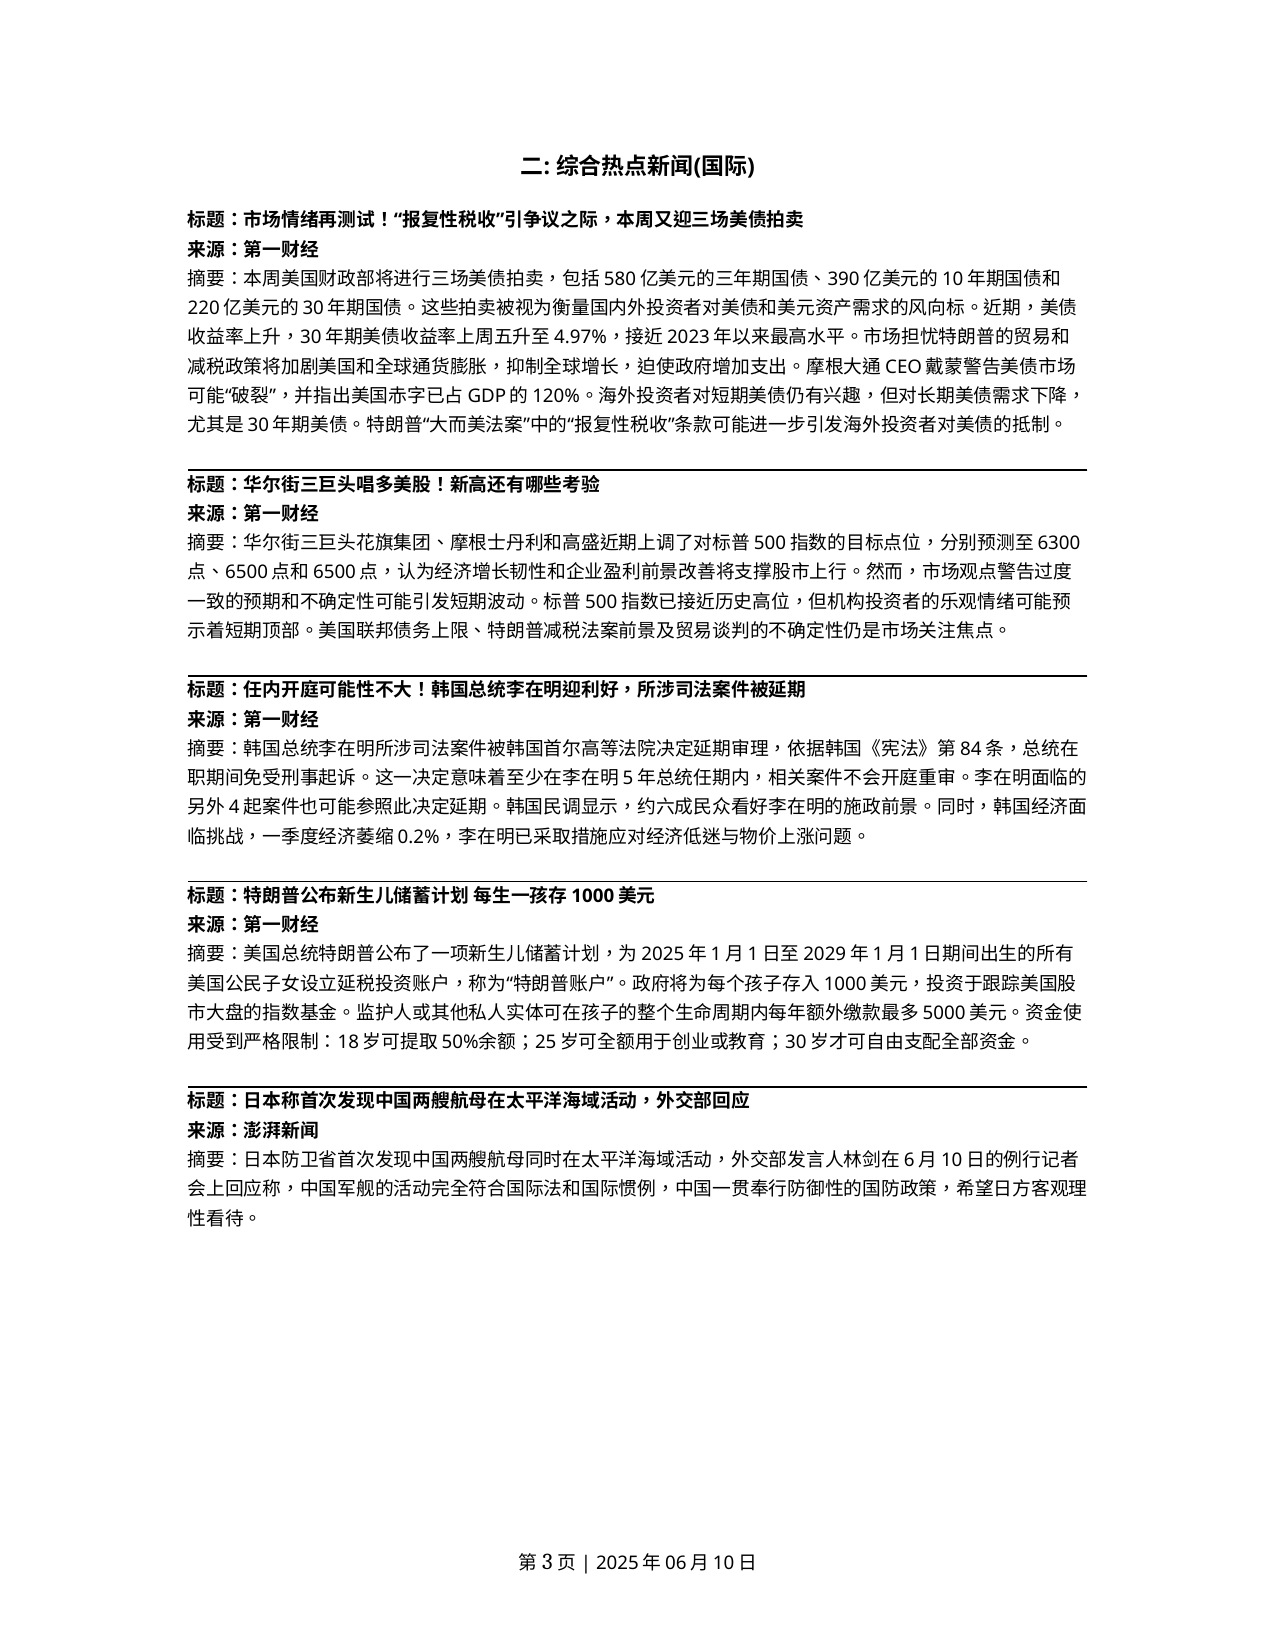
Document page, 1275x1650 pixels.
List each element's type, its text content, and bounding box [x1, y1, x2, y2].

text 摘要：本周美国财政部将进行三场美债拍卖，包括580亿美元的三年期国债、390亿美元的10年期国债和220亿美元的30年期国债。这些拍卖被视为衡量国内外投资者对美债和美元资产需求的风向标。近期，美债收益率上升，30年期美债收益率上周五升至4.97%，接近2023年以来最高水平。市场担忧特朗普的贸易和减税政策将加剧美国和全球通货膨胀，抑制全球增长，迫使政府增加支出。摩根大通CEO戴蒙警告美债市场可能“破裂”，并指出美国赤字已占GDP的120%。海外投资者对短期美债仍有兴趣，但对长期美债需求下降，尤其是30年期美债。特朗普“大而美法案”中的“报复性税收”条款可能进一步引发海外投资者对美债的抵制。 [187, 265, 1087, 437]
text 摘要：美国总统特朗普公布了一项新生儿储蓄计划，为2025年1月1日至2029年1月1日期间出生的所有美国公民子女设立延税投资账户，称为“特朗普账户”。政府将为每个孩子存入1000美元，投资于跟踪美国股市大盘的指数基金。监护人或其他私人实体可在孩子的整个生命周期内每年额外缴款最多5000美元。资金使用受到严格限制：18岁可提取50%余额；25岁可全额用于创业或教育；30岁才可自由支配全部资金。 [187, 941, 1087, 1054]
text 标题：市场情绪再测试！“报复性税收”引争议之际，本周又迎三场美债拍卖 [187, 207, 1087, 232]
text 摘要：韩国总统李在明所涉司法案件被韩国首尔高等法院决定延期审理，依据韩国《宪法》第84条，总统在职期间免受刑事起诉。这一决定意味着至少在李在明5年总统任期内，相关案件不会开庭重审。李在明面临的另外4起案件也可能参照此决定延期。韩国民调显示，约六成民众看好李在明的施政前景。同时，韩国经济面临挑战，一季度经济萎缩0.2%，李在明已采取措施应对经济低迷与物价上涨问题。 [187, 735, 1087, 848]
text 来源：第一财经 [187, 911, 1087, 937]
text 标题：特朗普公布新生儿储蓄计划 每生一孩存1000美元 [187, 882, 1087, 908]
text 来源：第一财经 [187, 236, 1087, 262]
text 来源：第一财经 [187, 706, 1087, 731]
text 来源：澎湃新闻 [187, 1117, 1087, 1143]
text 来源：第一财经 [187, 500, 1087, 526]
text 摘要：华尔街三巨头花旗集团、摩根士丹利和高盛近期上调了对标普500指数的目标点位，分别预测至6300点、6500点和6500点，认为经济增长韧性和企业盈利前景改善将支撑股市上行。然而，市场观点警告过度一致的预期和不确定性可能引发短期波动。标普500指数已接近历史高位，但机构投资者的乐观情绪可能预示着短期顶部。美国联邦债务上限、特朗普减税法案前景及贸易谈判的不确定性仍是市场关注焦点。 [187, 529, 1087, 643]
text 摘要：日本防卫省首次发现中国两艘航母同时在太平洋海域活动，外交部发言人林剑在6月10日的例行记者会上回应称，中国军舰的活动完全符合国际法和国际惯例，中国一贯奉行防御性的国防政策，希望日方客观理性看待。 [187, 1146, 1087, 1230]
text 标题：华尔街三巨头唱多美股！新高还有哪些考验 [187, 471, 1087, 496]
text 标题：任内开庭可能性不大！韩国总统李在明迎利好，所涉司法案件被延期 [187, 677, 1087, 702]
text 二: 综合热点新闻(国际) [187, 150, 1087, 181]
text 标题：日本称首次发现中国两艘航母在太平洋海域活动，外交部回应 [187, 1088, 1087, 1113]
